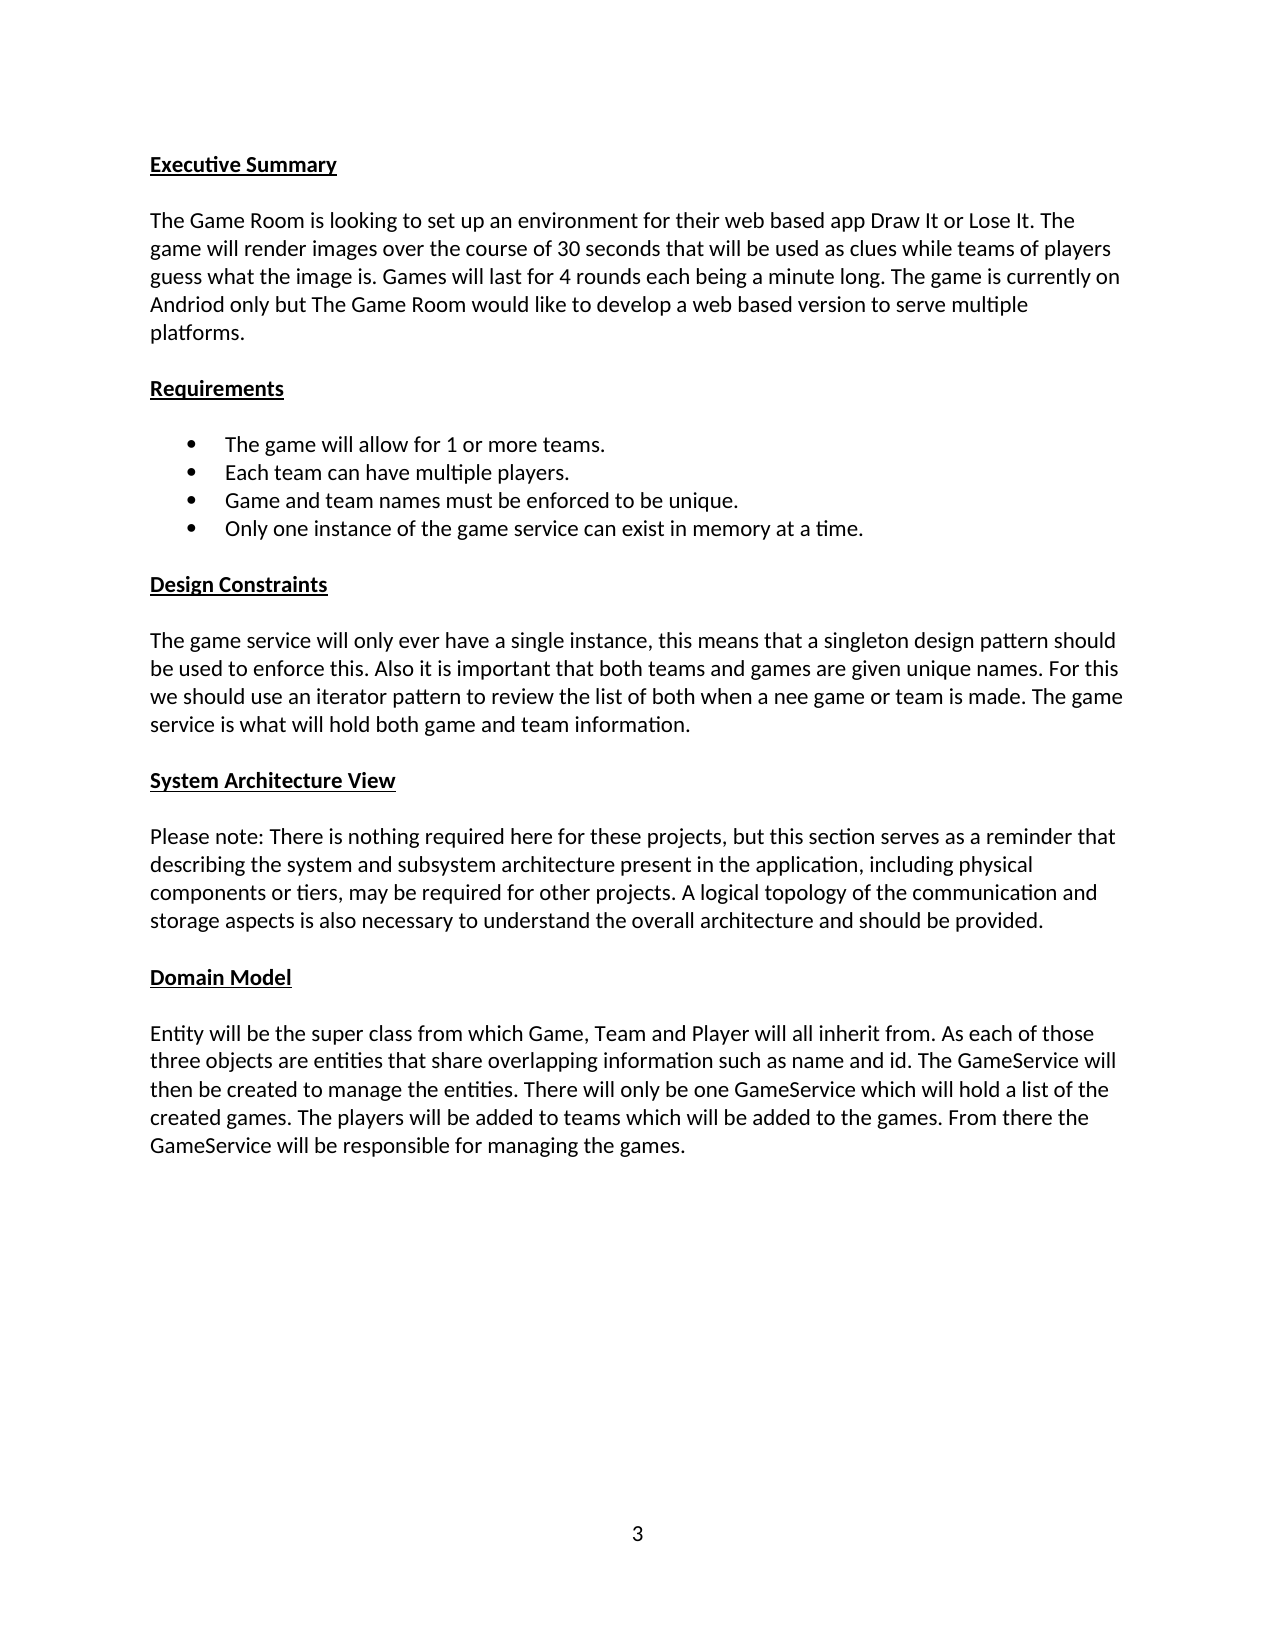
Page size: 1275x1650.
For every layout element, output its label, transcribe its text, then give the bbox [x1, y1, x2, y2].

text The Game Room is looking to set up an environment for their web based app Draw It or Lose It. The game will render images over the course of 30 seconds that will be used as clues while teams of players guess what the image is. Games will last for 4 rounds each being a minute long. The game is currently on Andriod only but The Game Room would like to develop a web based version to serve multiple platforms. [150, 206, 1125, 346]
text Please note: There is nothing required here for these projects, but this section serves as a reminder that describing the system and subsystem architecture present in the application, including physical components or tiers, may be required for other projects. A logical topology of the communication and storage aspects is also necessary to understand the overall architecture and should be provided. [150, 822, 1125, 934]
subtitle Design Constraints [150, 570, 1125, 598]
subtitle Executive Summary [150, 150, 1125, 178]
list The game will allow for 1 or more teams. [187, 430, 1125, 458]
subtitle Requirements [150, 374, 1125, 402]
list Game and team names must be enforced to be unique. [187, 486, 1125, 514]
list Only one instance of the game service can exist in memory at a time. [187, 514, 1125, 542]
text Entity will be the super class from which Game, Team and Player will all inherit from. As each of those three objects are entities that share overlapping information such as name and id. The GameService will then be created to manage the entities. There will only be one GameService which will hold a list of the created games. The players will be added to teams which will be added to the games. From there the GameService will be responsible for managing the games. [150, 1019, 1125, 1159]
subtitle Domain Model [150, 963, 1125, 991]
text The game service will only ever have a single instance, this means that a singleton design pattern should be used to enforce this. Also it is important that both teams and games are given unique names. For this we should use an iterator pattern to review the list of both when a nee game or team is made. The game service is what will hold both game and team information. [150, 626, 1125, 738]
list Each team can have multiple players. [187, 458, 1125, 486]
subtitle System Architecture View [150, 766, 1125, 794]
